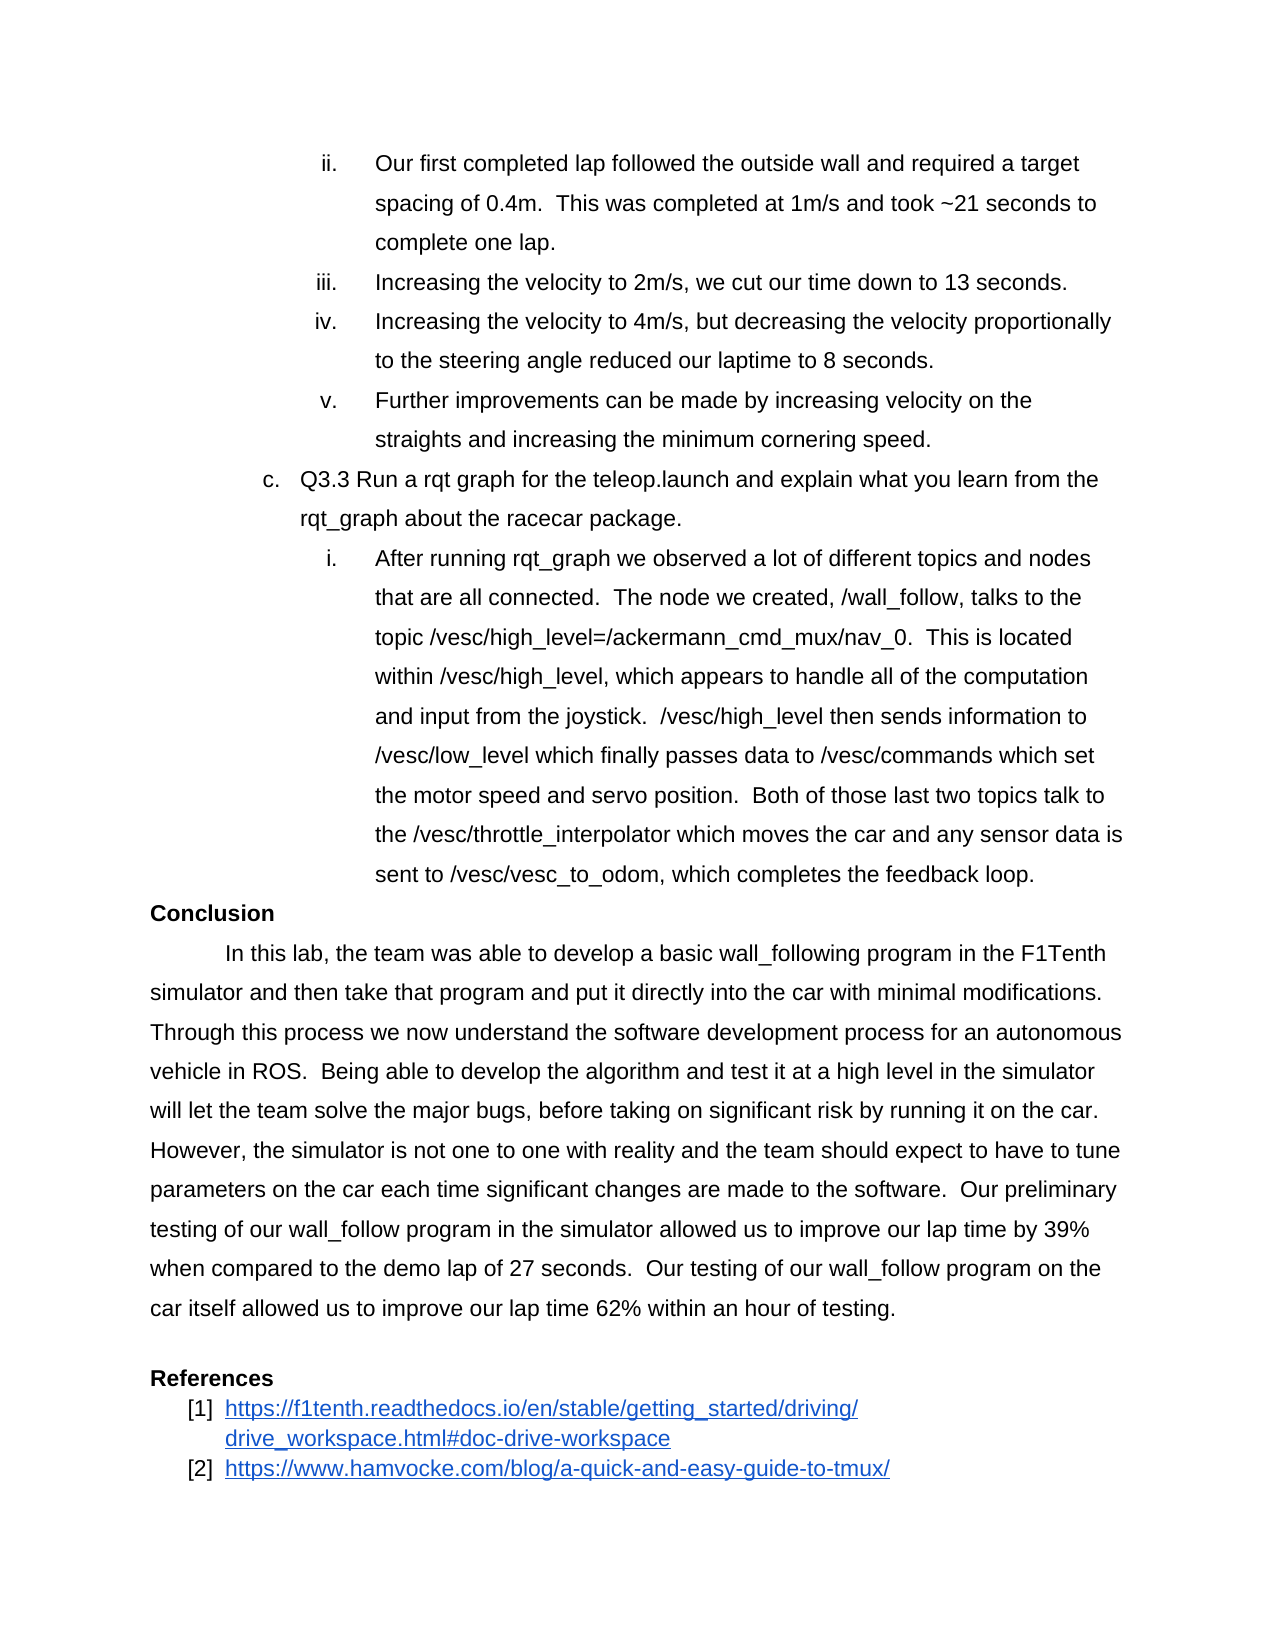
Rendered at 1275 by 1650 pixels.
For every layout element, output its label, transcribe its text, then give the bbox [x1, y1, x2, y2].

list Our first completed lap followed the outside wall and required a target spacing of 0.4m. This was completed at 1m/s and took ~21 seconds to complete one lap. [337, 150, 1125, 255]
list Q3.3 Run a rqt graph for the teleop.launch and explain what you learn from the rqt_graph about the racecar package. [262, 466, 1125, 532]
list Further improvements can be made by increasing velocity on the straights and increasing the minimum cornering speed. [337, 387, 1125, 453]
list Increasing the velocity to 2m/s, we cut our time down to 13 seconds. [337, 268, 1125, 295]
text In this lab, the team was able to develop a basic wall_following program in the F1Tenth simulator and then take that program and put it directly into the car with minimal modifications. Through this process we now understand the software development process for an autonomous vehicle in ROS. Being able to develop the algorithm and test it at a high level in the simulator will let the team solve the major bugs, before taking on significant risk by running it on the car. However, the simulator is not one to one with reality and the team should expect to have to tune parameters on the car each time significant changes are made to the software. Our preliminary testing of our wall_follow program in the simulator allowed us to improve our lap time by 39% when compared to the demo lap of 27 seconds. Our testing of our wall_follow program on the car itself allowed us to improve our lap time 62% within an hour of testing. [150, 939, 1125, 1321]
list https://f1tenth.readthedocs.io/en/stable/getting_started/driving/drive_workspace.html#doc-drive-workspace [187, 1395, 1125, 1451]
text References [150, 1364, 1125, 1391]
list Increasing the velocity to 4m/s, but decreasing the velocity proportionally to the steering angle reduced our laptime to 8 seconds. [337, 308, 1125, 374]
text Conclusion [150, 900, 1125, 926]
list After running rqt_graph we observed a lot of different topics and nodes that are all connected. The node we created, /wall_follow, talks to the topic /vesc/high_level=/ackermann_cmd_mux/nav_0. This is located within /vesc/high_level, which appears to handle all of the computation and input from the joystick. /vesc/high_level then sends information to /vesc/low_level which finally passes data to /vesc/commands which set the motor speed and servo position. Both of those last two topics talk to the /vesc/throttle_interpolator which moves the car and any sensor data is sent to /vesc/vesc_to_odom, which completes the feedback loop. [337, 545, 1125, 887]
list https://www.hamvocke.com/blog/a-quick-and-easy-guide-to-tmux/ [187, 1455, 1125, 1482]
